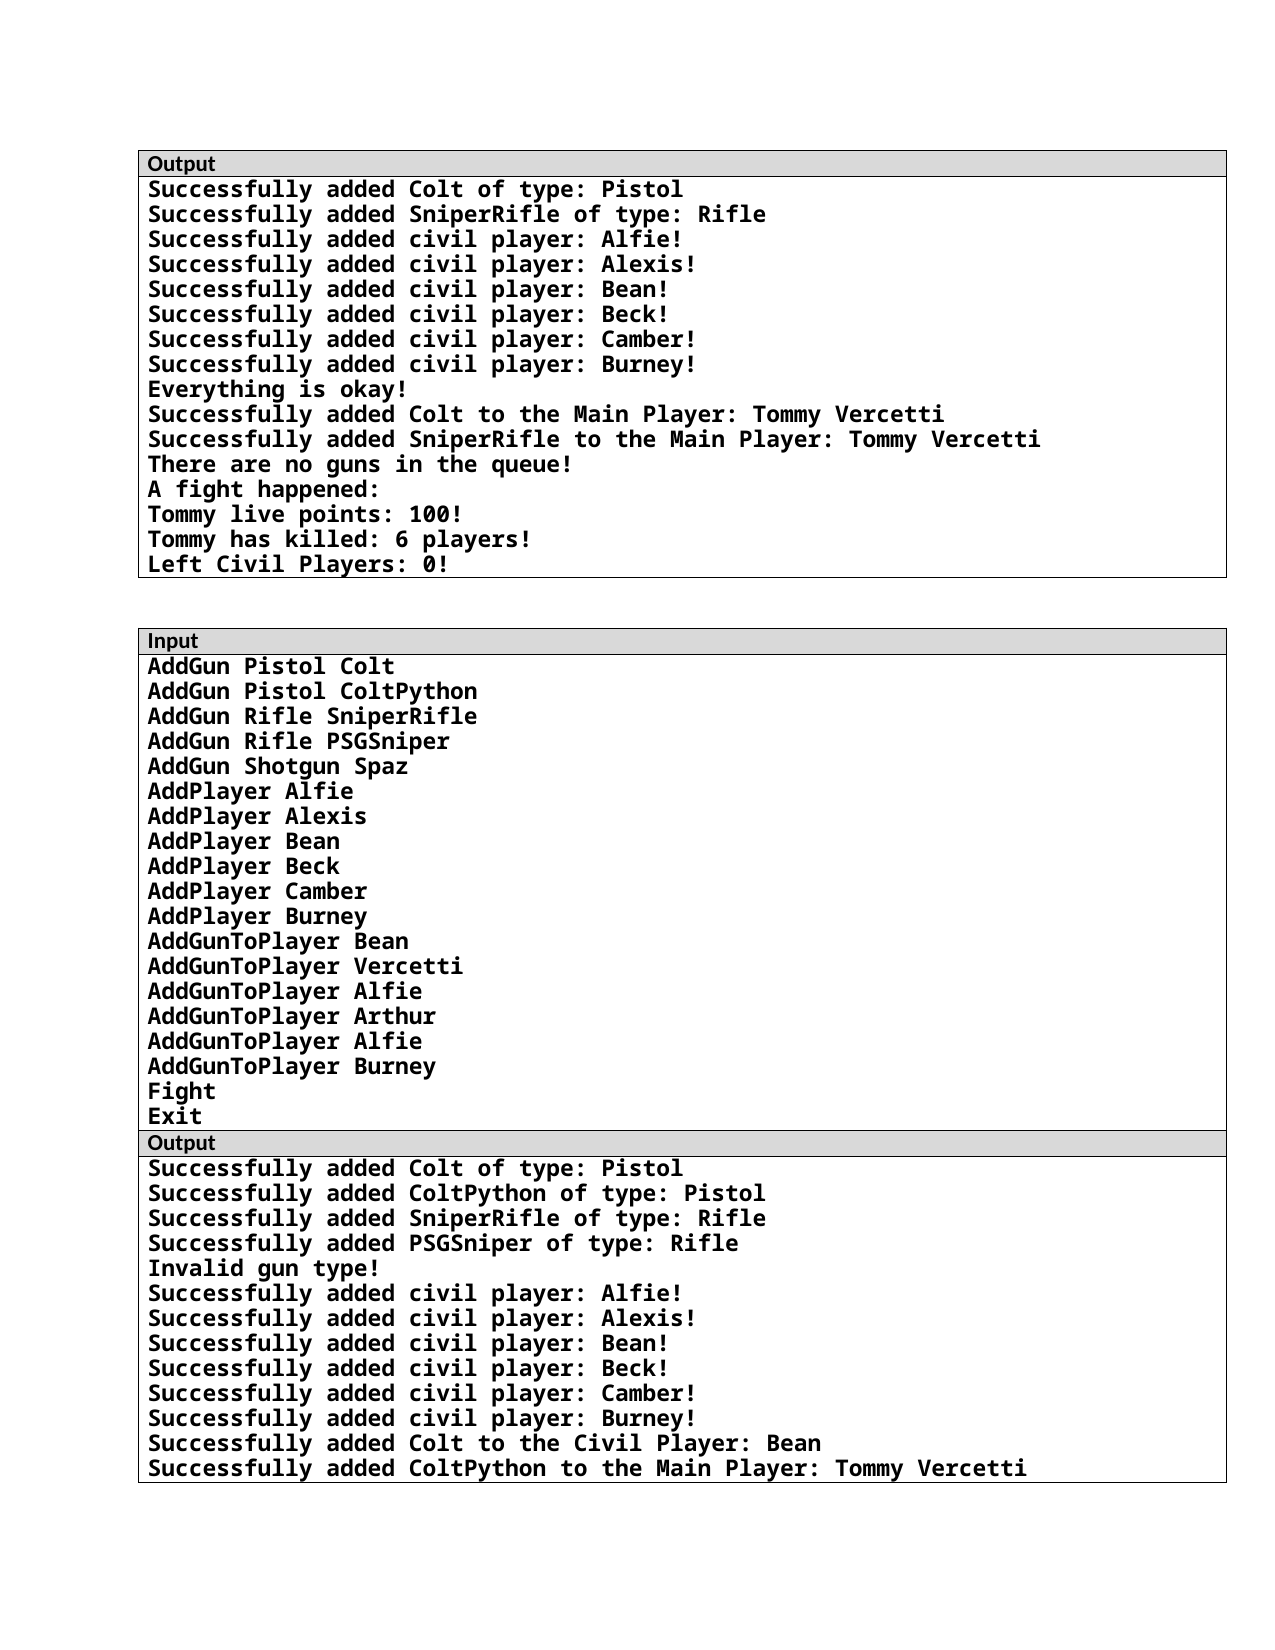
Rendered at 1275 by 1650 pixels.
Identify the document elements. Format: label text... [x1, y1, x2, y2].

table_cell Output [139, 151, 1226, 176]
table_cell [139, 1157, 1226, 1482]
table_cell Successfully added Colt of type: Pistol Successfully added SniperRifle of type: Rifle Successfully added civil player: Alfie! Successfully added civil player: Alexis! Successfully added civil player: Bean! Successfully added civil player: Beck! Successfully added civil player: Camber! Successfully added civil player: Burney! Everything is okay! Successfully added Colt to the Main Player: Tommy Vercetti Successfully added SniperRifle to the Main Player: Tommy Vercetti There are no guns in the queue! A fight happened: Tommy live points: 100! Tommy has killed: 6 players! Left Civil Players: 0! [139, 177, 1226, 577]
table_cell AddGun Pistol Colt AddGun Pistol ColtPython AddGun Rifle SniperRifle AddGun Rifle PSGSniper AddGun Shotgun Spaz AddPlayer Alfie AddPlayer Alexis AddPlayer Bean AddPlayer Beck AddPlayer Camber AddPlayer Burney AddGunToPlayer Bean AddGunToPlayer Vercetti AddGunToPlayer Alfie AddGunToPlayer Arthur AddGunToPlayer Alfie AddGunToPlayer Burney Fight Exit [139, 655, 1226, 1130]
table_cell Output [139, 1131, 1226, 1156]
table_header Input [139, 629, 1226, 654]
